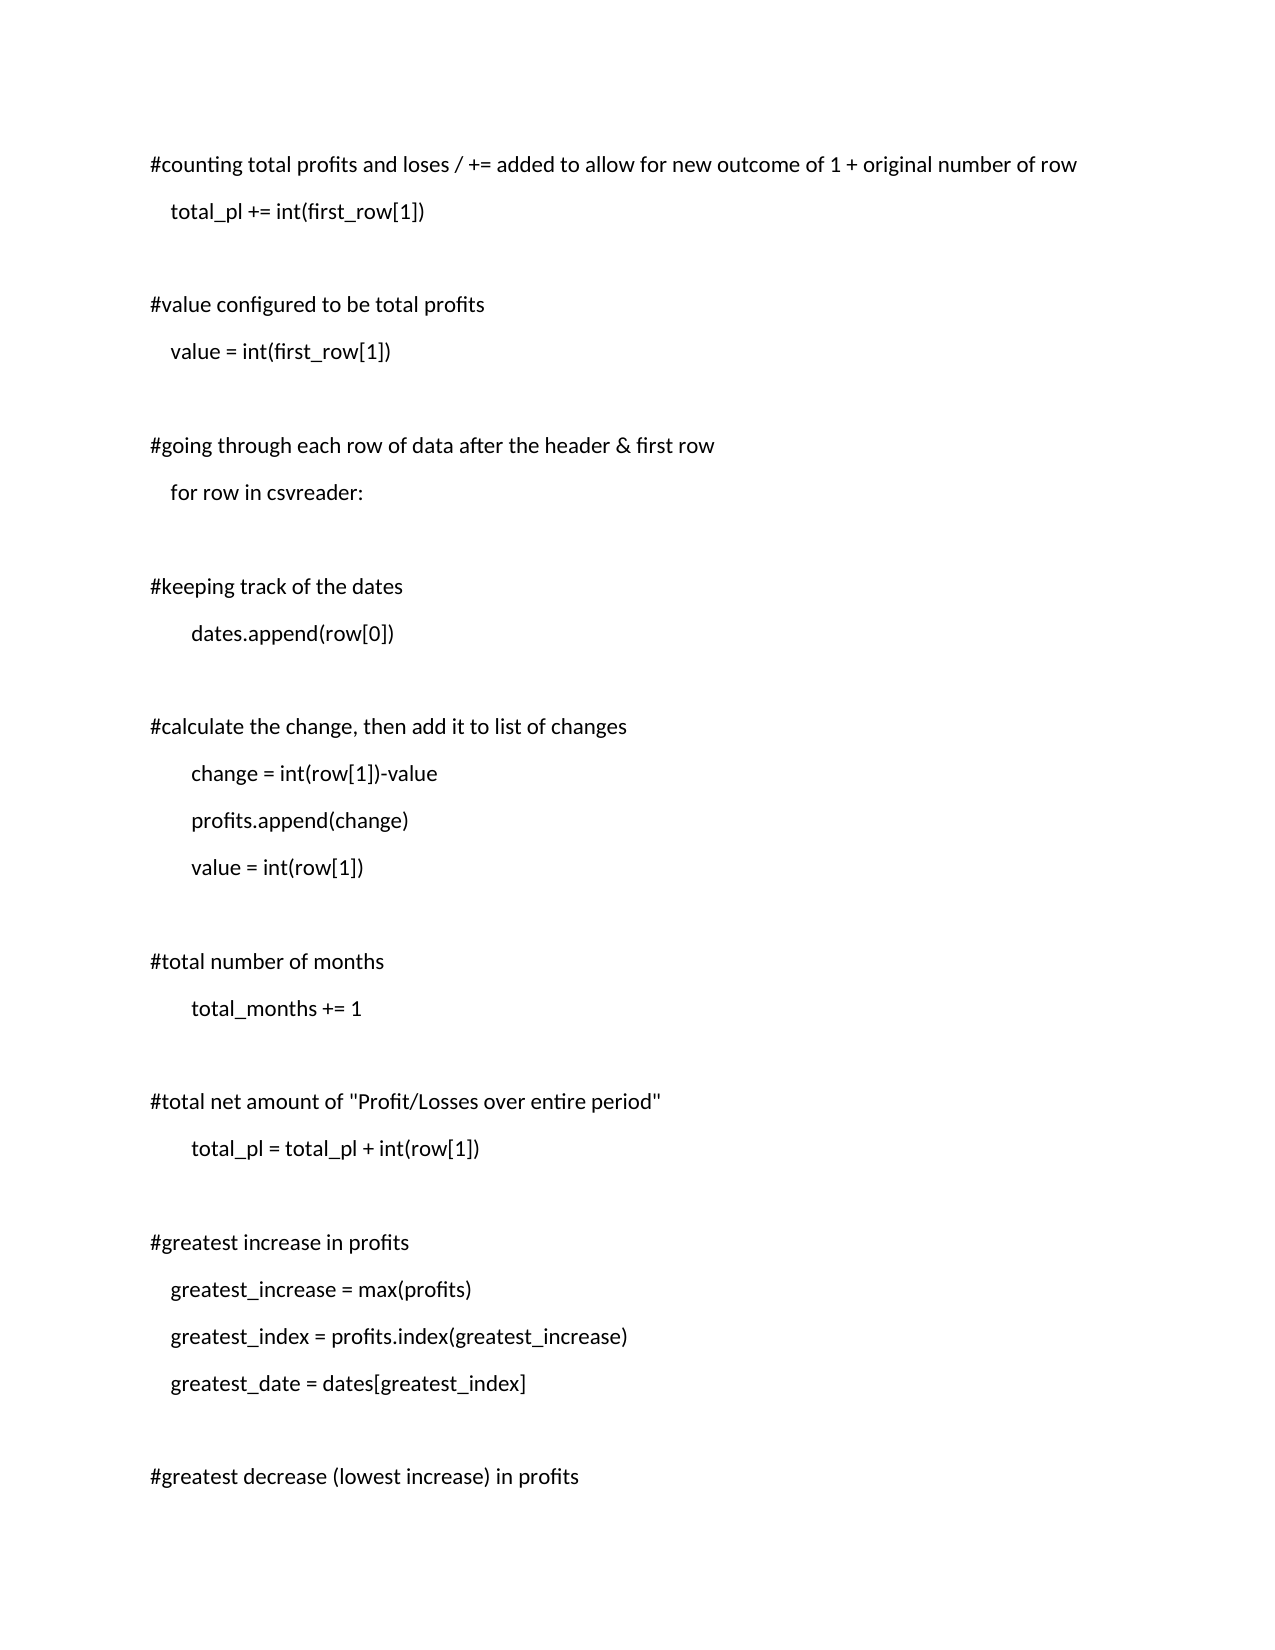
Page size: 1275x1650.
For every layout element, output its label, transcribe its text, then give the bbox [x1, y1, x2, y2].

text dates.append(row[0]) [150, 619, 1125, 647]
text total_months += 1 [150, 994, 1125, 1022]
text greatest_index = profits.index(greatest_increase) [150, 1322, 1125, 1350]
text profits.append(change) [150, 806, 1125, 834]
text value = int(first_row[1]) [150, 337, 1125, 366]
text value = int(row[1]) [150, 853, 1125, 881]
text #greatest decrease (lowest increase) in profits [150, 1462, 1125, 1491]
text greatest_date = dates[greatest_index] [150, 1369, 1125, 1397]
text #calculate the change, then add it to list of changes [150, 712, 1125, 741]
text greatest_increase = max(profits) [150, 1275, 1125, 1303]
text change = int(row[1])-value [150, 759, 1125, 787]
text total_pl += int(first_row[1]) [150, 197, 1125, 225]
text total_pl = total_pl + int(row[1]) [150, 1134, 1125, 1162]
text #total net amount of "Profit/Losses over entire period" [150, 1087, 1125, 1116]
text for row in csvreader: [150, 478, 1125, 506]
text #value configured to be total profits [150, 291, 1125, 319]
text #total number of months [150, 947, 1125, 975]
text #greatest increase in profits [150, 1228, 1125, 1256]
text #going through each row of data after the header & first row [150, 431, 1125, 459]
text #counting total profits and loses / += added to allow for new outcome of 1 + original number of row [150, 150, 1125, 178]
text #keeping track of the dates [150, 572, 1125, 600]
